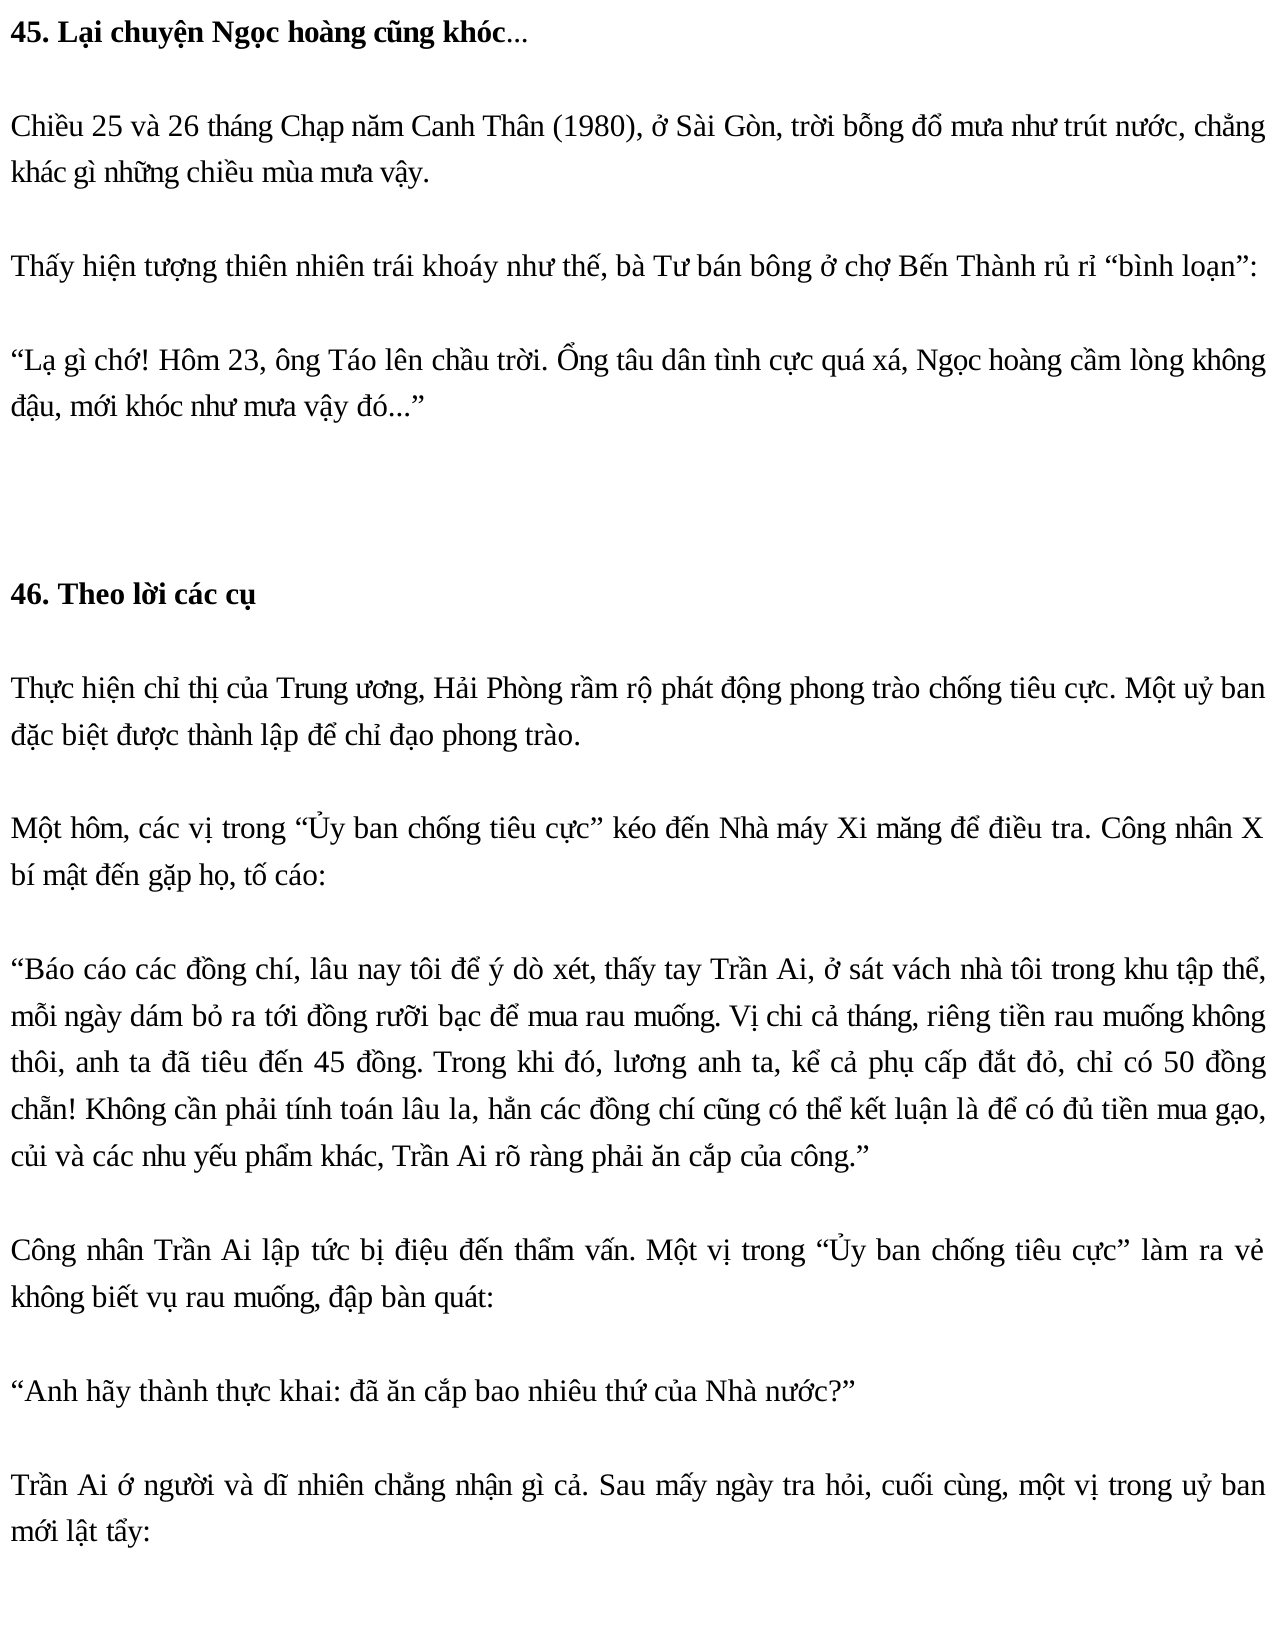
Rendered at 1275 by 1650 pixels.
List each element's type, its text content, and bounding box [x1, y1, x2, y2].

text Một hôm, các vị trong “Ủy ban chống tiêu cực” kéo đến Nhà máy Xi măng để điều tra. Công nhân X bí mật đến gặp họ, tố cáo: [10, 810, 1264, 892]
text “Báo cáo các đồng chí, lâu nay tôi để ý dò xét, thấy tay Trần Ai, ở sát vách nhà tôi trong khu tập thể, mỗi ngày dám bỏ ra tới đồng rưỡi bạc để mua rau muống. Vị chi cả tháng, riêng tiền rau muống không thôi, anh ta đã tiêu đến 45 đồng. Trong khi đó, lương anh ta, kể cả phụ cấp đắt đỏ, chỉ có 50 đồng chẵn! Không cần phải tính toán lâu la, hẳn các đồng chí cũng có thể kết luận là để có đủ tiền mua gạo, củi và các nhu yếu phẩm khác, Trần Ai rõ ràng phải ăn cắp của công.” [10, 950, 1266, 1173]
text Công nhân Trần Ai lập tức bị điệu đến thẩm vấn. Một vị trong “Ủy ban chống tiêu cực” làm ra vẻ không biết vụ rau muống, đập bàn quát: [10, 1231, 1264, 1314]
text Thực hiện chỉ thị của Trung ương, Hải Phòng rầm rộ phát động phong trào chống tiêu cực. Một uỷ ban đặc biệt được thành lập để chỉ đạo phong trào. [10, 669, 1266, 752]
text “Anh hãy thành thực khai: đã ăn cắp bao nhiêu thứ của Nhà nước?” [10, 1372, 1275, 1408]
text Chiều 25 và 26 tháng Chạp năm Canh Thân (1980), ở Sài Gòn, trời bỗng đổ mưa như trút nước, chẳng khác gì những chiều mùa mưa vậy. [10, 107, 1266, 189]
text Trần Ai ớ người và dĩ nhiên chẳng nhận gì cả. Sau mấy ngày tra hỏi, cuối cùng, một vị trong uỷ ban mới lật tẩy: [10, 1466, 1266, 1548]
subtitle Theo lời các cụ [10, 575, 1275, 611]
text Thấy hiện tượng thiên nhiên trái khoáy như thế, bà Tư bán bông ở chợ Bến Thành rủ rỉ “bình loạn”: [10, 247, 1275, 283]
subtitle Lại chuyện Ngọc hoàng cũng khóc... [10, 13, 1275, 49]
text “Lạ gì chớ! Hôm 23, ông Táo lên chầu trời. Ổng tâu dân tình cực quá xá, Ngọc hoàng cầm lòng không đậu, mới khóc như mưa vậy đó...” [10, 341, 1266, 424]
